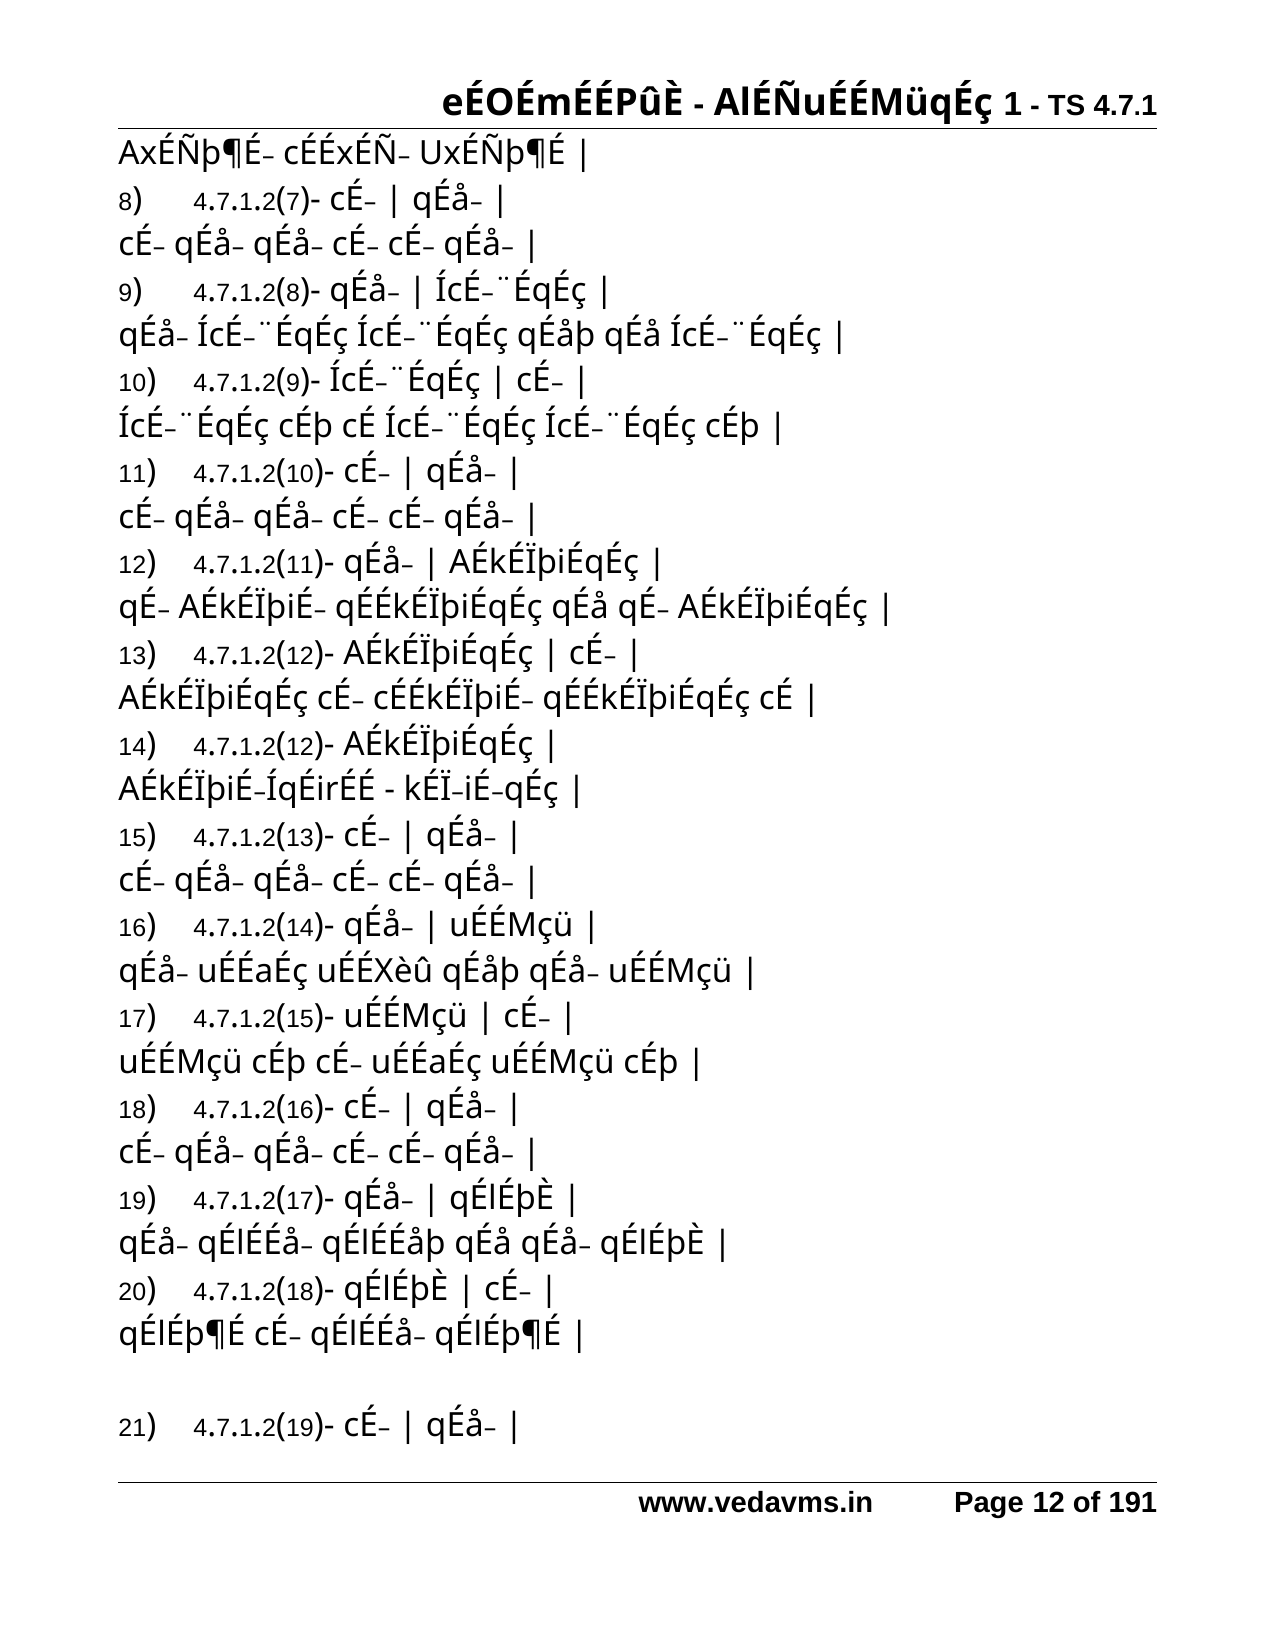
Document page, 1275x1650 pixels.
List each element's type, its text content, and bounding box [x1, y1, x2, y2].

text 17) 4.7.1.2(15)- uÉÉMçü | cÉ– | [118, 992, 1157, 1037]
text cÉ– qÉå– qÉå– cÉ– cÉ– qÉå– | [118, 856, 1157, 901]
text qÉ– AÉkÉÏþiÉ– qÉÉkÉÏþiÉqÉç qÉå qÉ– AÉkÉÏþiÉqÉç | [118, 583, 1157, 629]
text 18) 4.7.1.2(16)- cÉ– | qÉå– | [118, 1083, 1157, 1128]
text 8) 4.7.1.2(7)- cÉ– | qÉå– | [118, 174, 1157, 220]
text qÉå– ÍcÉ–¨ÉqÉç ÍcÉ–¨ÉqÉç qÉåþ qÉå ÍcÉ–¨ÉqÉç | [118, 311, 1157, 356]
text 12) 4.7.1.2(11)- qÉå– | AÉkÉÏþiÉqÉç | [118, 538, 1157, 583]
text AxÉÑþ¶É– cÉÉxÉÑ– UxÉÑþ¶É | [118, 129, 1157, 174]
text 13) 4.7.1.2(12)- AÉkÉÏþiÉqÉç | cÉ– | [118, 629, 1157, 674]
text 11) 4.7.1.2(10)- cÉ– | qÉå– | [118, 447, 1157, 492]
text cÉ– qÉå– qÉå– cÉ– cÉ– qÉå– | [118, 492, 1157, 538]
text 20) 4.7.1.2(18)- qÉlÉþÈ | cÉ– | [118, 1264, 1157, 1310]
text 10) 4.7.1.2(9)- ÍcÉ–¨ÉqÉç | cÉ– | [118, 356, 1157, 402]
text 16) 4.7.1.2(14)- qÉå– | uÉÉMçü | [118, 901, 1157, 947]
text ÍcÉ–¨ÉqÉç cÉþ cÉ ÍcÉ–¨ÉqÉç ÍcÉ–¨ÉqÉç cÉþ | [118, 402, 1157, 447]
text AÉkÉÏþiÉqÉç cÉ– cÉÉkÉÏþiÉ– qÉÉkÉÏþiÉqÉç cÉ | [118, 674, 1157, 719]
text qÉå– uÉÉaÉç uÉÉXèû qÉåþ qÉå– uÉÉMçü | [118, 947, 1157, 992]
text uÉÉMçü cÉþ cÉ– uÉÉaÉç uÉÉMçü cÉþ | [118, 1037, 1157, 1083]
text 15) 4.7.1.2(13)- cÉ– | qÉå– | [118, 810, 1157, 856]
text 14) 4.7.1.2(12)- AÉkÉÏþiÉqÉç | [118, 719, 1157, 765]
text 9) 4.7.1.2(8)- qÉå– | ÍcÉ–¨ÉqÉç | [118, 265, 1157, 311]
text qÉlÉþ¶É cÉ– qÉlÉÉå– qÉlÉþ¶É | [118, 1310, 1157, 1355]
text cÉ– qÉå– qÉå– cÉ– cÉ– qÉå– | [118, 1128, 1157, 1174]
text 21) 4.7.1.2(19)- cÉ– | qÉå– | [118, 1401, 1157, 1446]
text 19) 4.7.1.2(17)- qÉå– | qÉlÉþÈ | [118, 1174, 1157, 1219]
text cÉ– qÉå– qÉå– cÉ– cÉ– qÉå– | [118, 220, 1157, 265]
text qÉå– qÉlÉÉå– qÉlÉÉåþ qÉå qÉå– qÉlÉþÈ | [118, 1219, 1157, 1264]
text AÉkÉÏþiÉ–ÍqÉirÉÉ - kÉÏ–iÉ–qÉç | [118, 765, 1157, 810]
